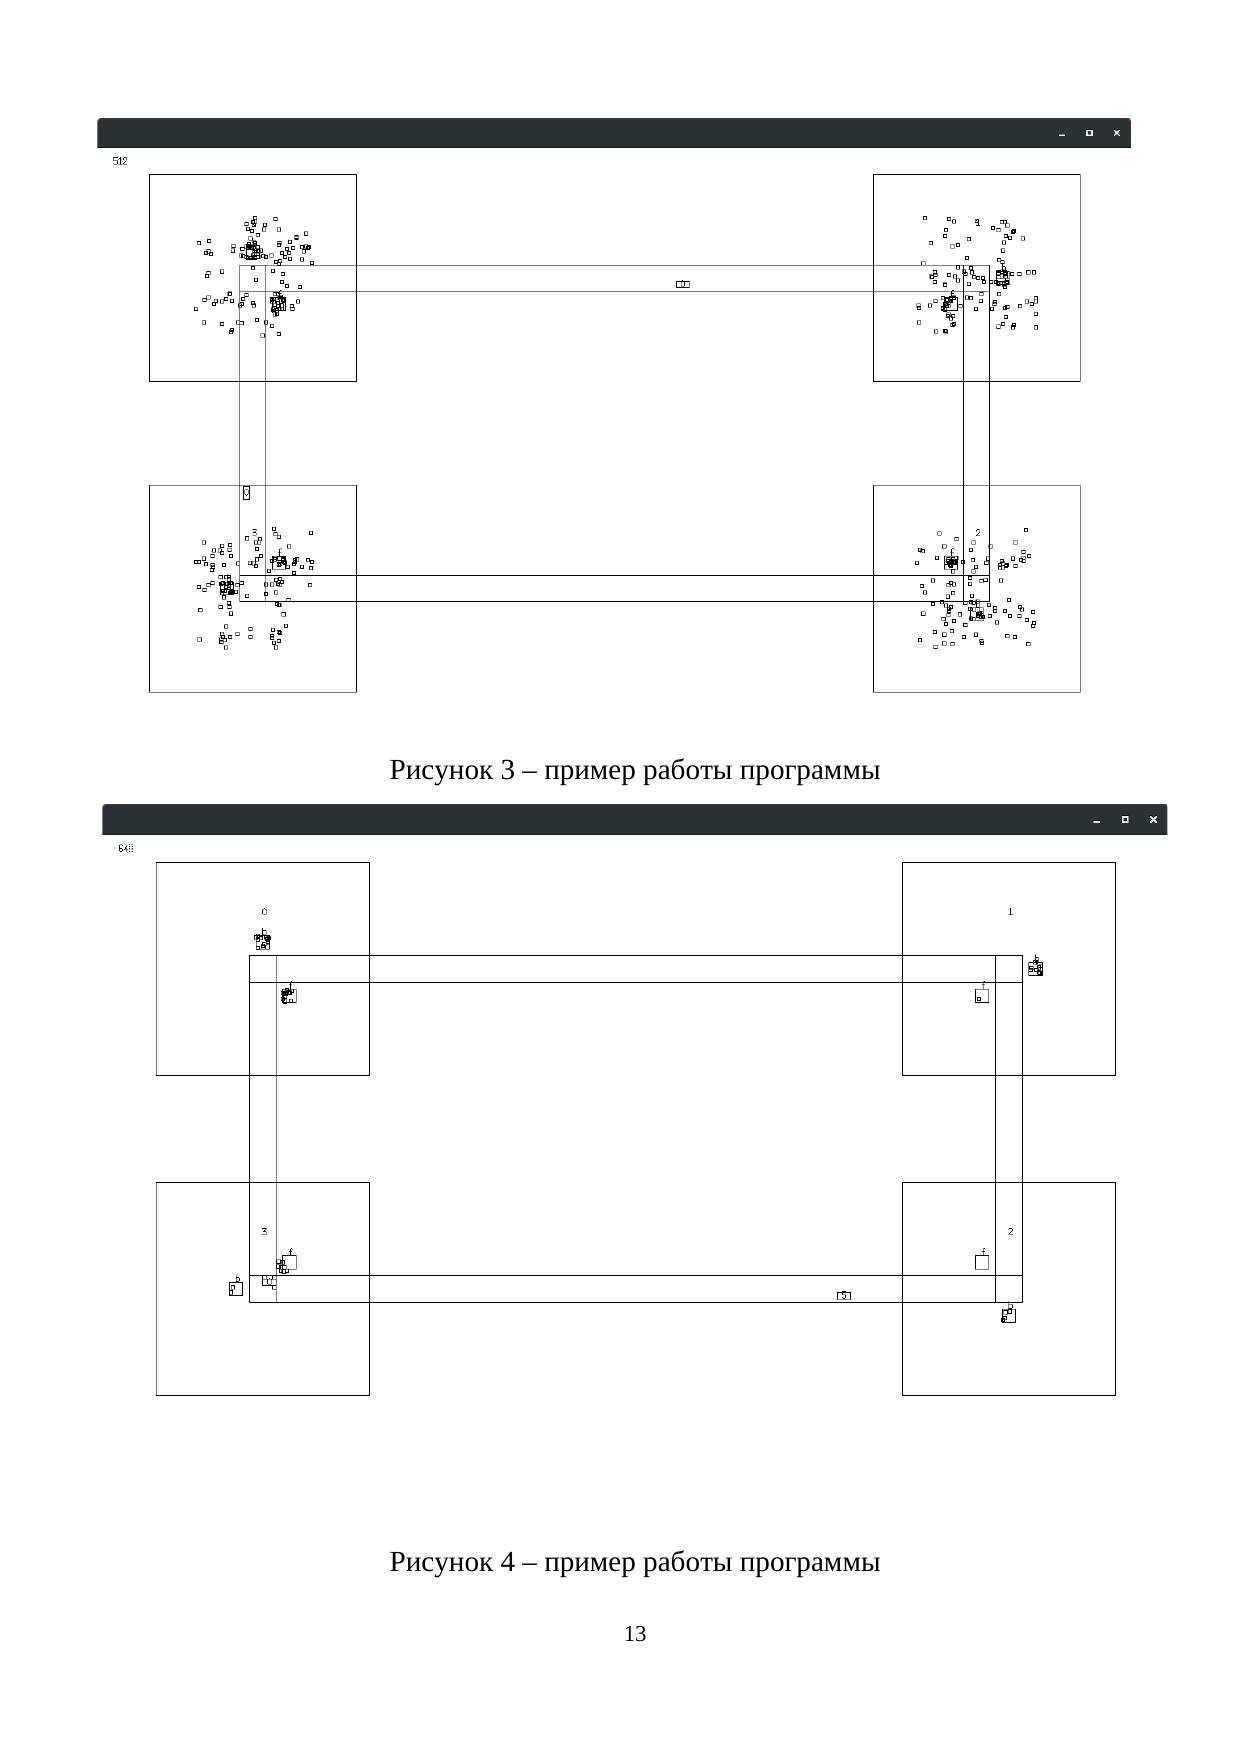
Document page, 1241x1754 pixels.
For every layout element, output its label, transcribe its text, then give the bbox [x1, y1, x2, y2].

text Рисунок 3 – пример работы программы [118, 752, 1152, 785]
picture [102, 804, 1168, 1435]
text Рисунок 4 – пример работы программы [118, 1544, 1152, 1578]
picture [97, 118, 1131, 730]
